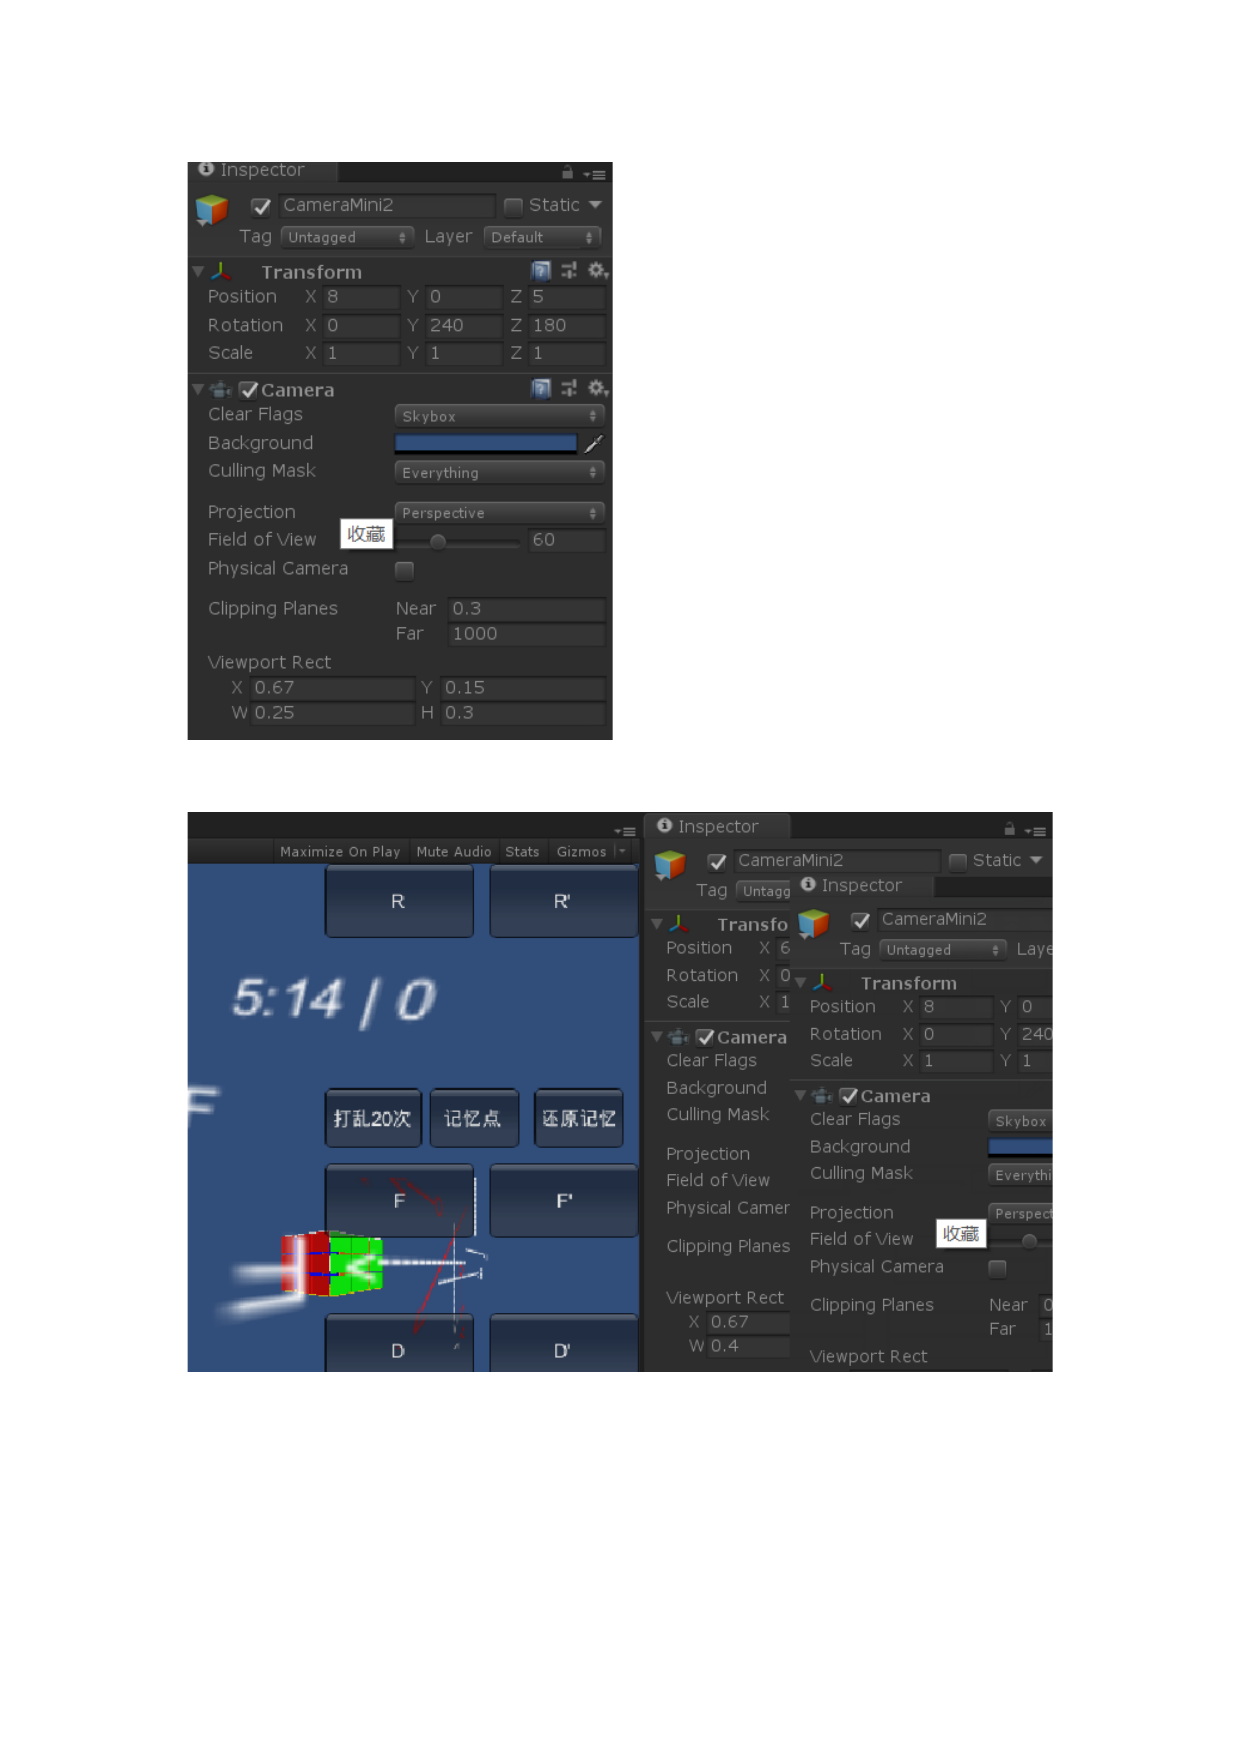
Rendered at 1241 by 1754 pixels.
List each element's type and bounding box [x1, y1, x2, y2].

picture [187, 162, 613, 740]
picture [187, 812, 1053, 1372]
